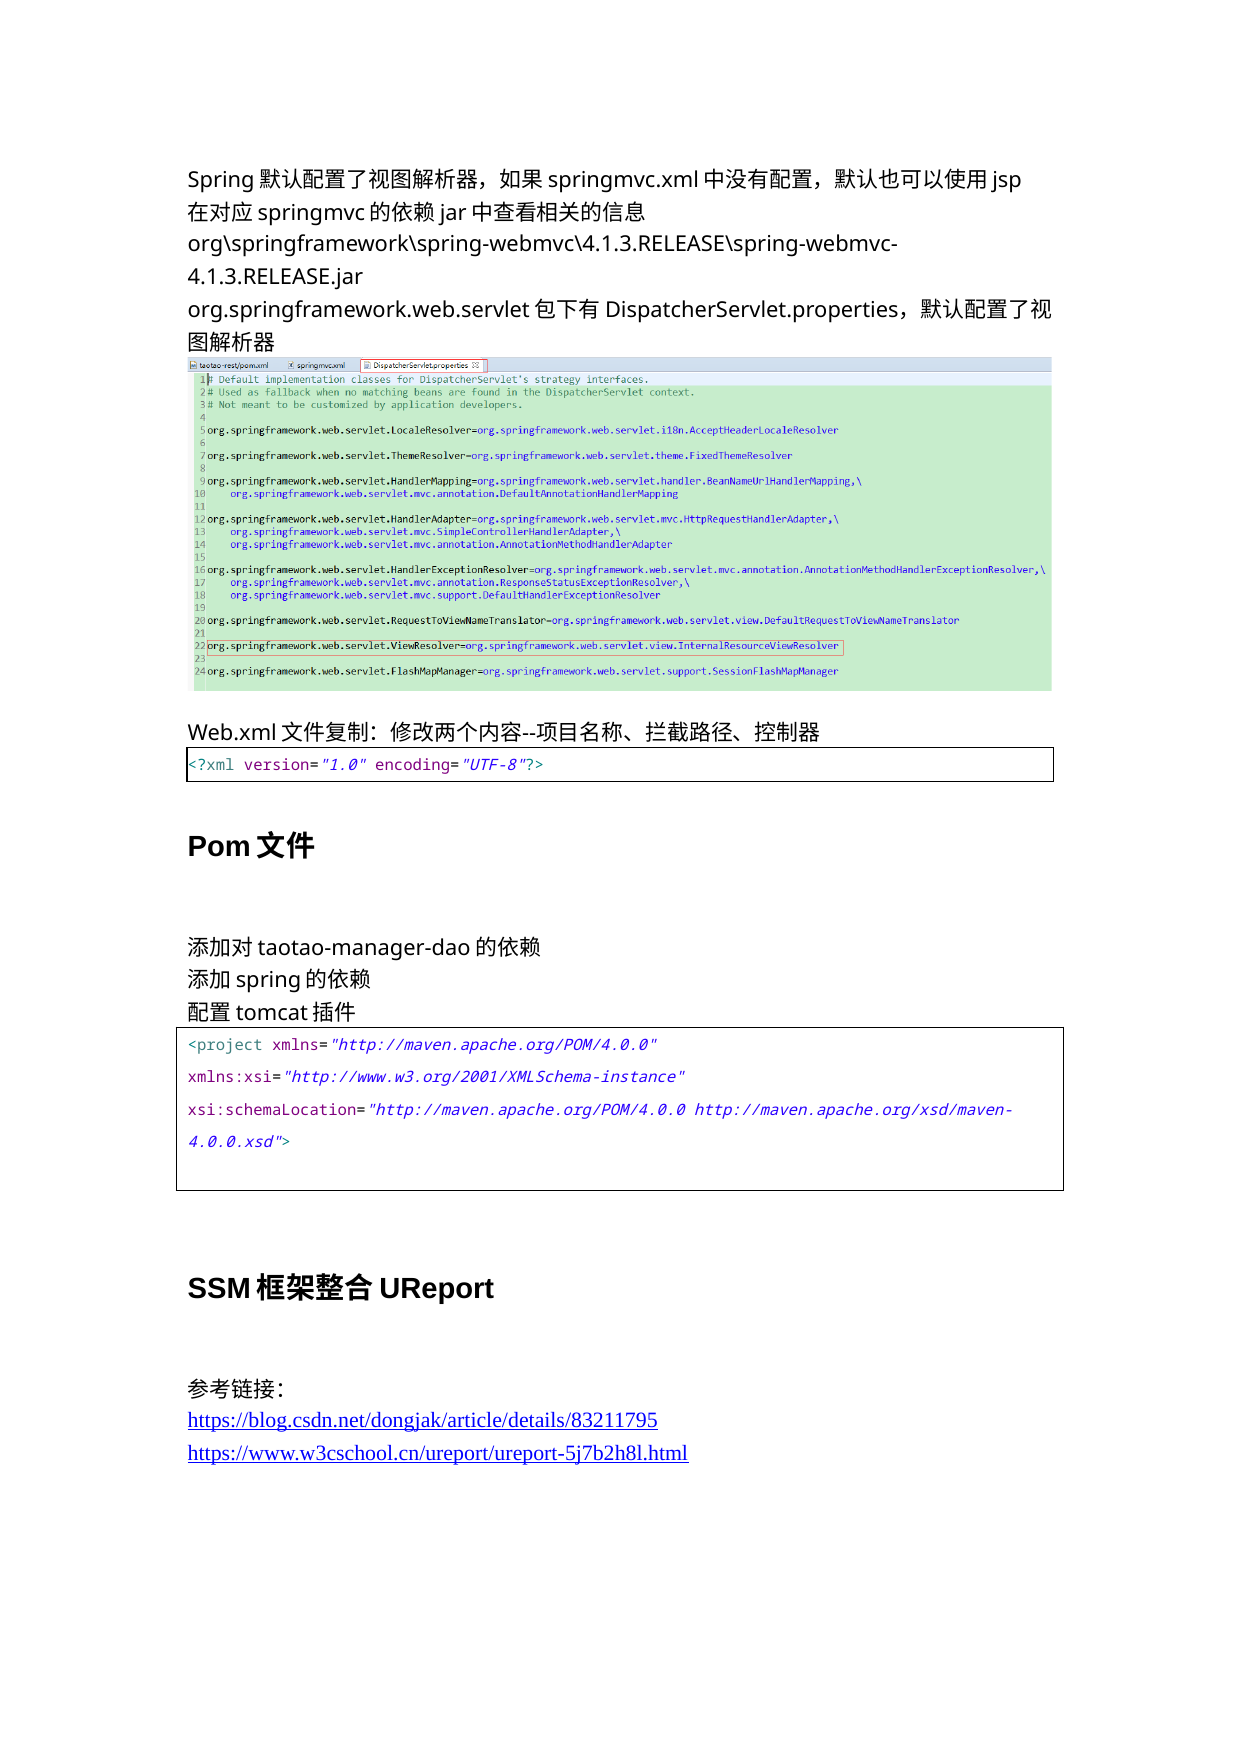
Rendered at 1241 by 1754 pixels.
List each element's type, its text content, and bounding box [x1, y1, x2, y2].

subtitle SSM框架整合UReport [187, 1253, 1053, 1318]
text https://blog.csdn.net/dongjak/article/details/83211795 [187, 1404, 1053, 1436]
list 添加对taotao-manager-dao的依赖 [187, 929, 1053, 962]
text org\springframework\spring-webmvc\4.1.3.RELEASE\spring-webmvc-4.1.3.RELEASE.jar [187, 227, 1053, 292]
text Web.xml文件复制：修改两个内容--项目名称、拦截路径、控制器 [187, 714, 1053, 747]
table_header <project xmlns="http://maven.apache.org/POM/4.0.0" xmlns:xsi="http://www.w3.org/2001/XMLSchema-instance" xsi:schemaLocation="http://maven.apache.org/POM/4.0.0 http://maven.apache.org/xsd/maven-4.0.0.xsd"> [177, 1028, 1063, 1190]
list 添加spring的依赖 [187, 962, 1053, 994]
text Spring默认配置了视图解析器，如果springmvc.xml中没有配置，默认也可以使用jsp [187, 162, 1053, 194]
text 在对应springmvc的依赖jar中查看相关的信息 [187, 194, 1053, 227]
picture [187, 357, 1052, 691]
text org.springframework.web.servlet包下有DispatcherServlet.properties，默认配置了视图解析器 [187, 292, 1053, 357]
text https://www.w3cschool.cn/ureport/ureport-5j7b2h8l.html [187, 1436, 1053, 1469]
subtitle Pom文件 [187, 811, 1053, 876]
list 参考链接： [187, 1371, 1053, 1404]
list 配置tomcat插件 [187, 994, 1053, 1027]
text <?xml version="1.0" encoding="UTF-8"?> [188, 748, 1053, 781]
